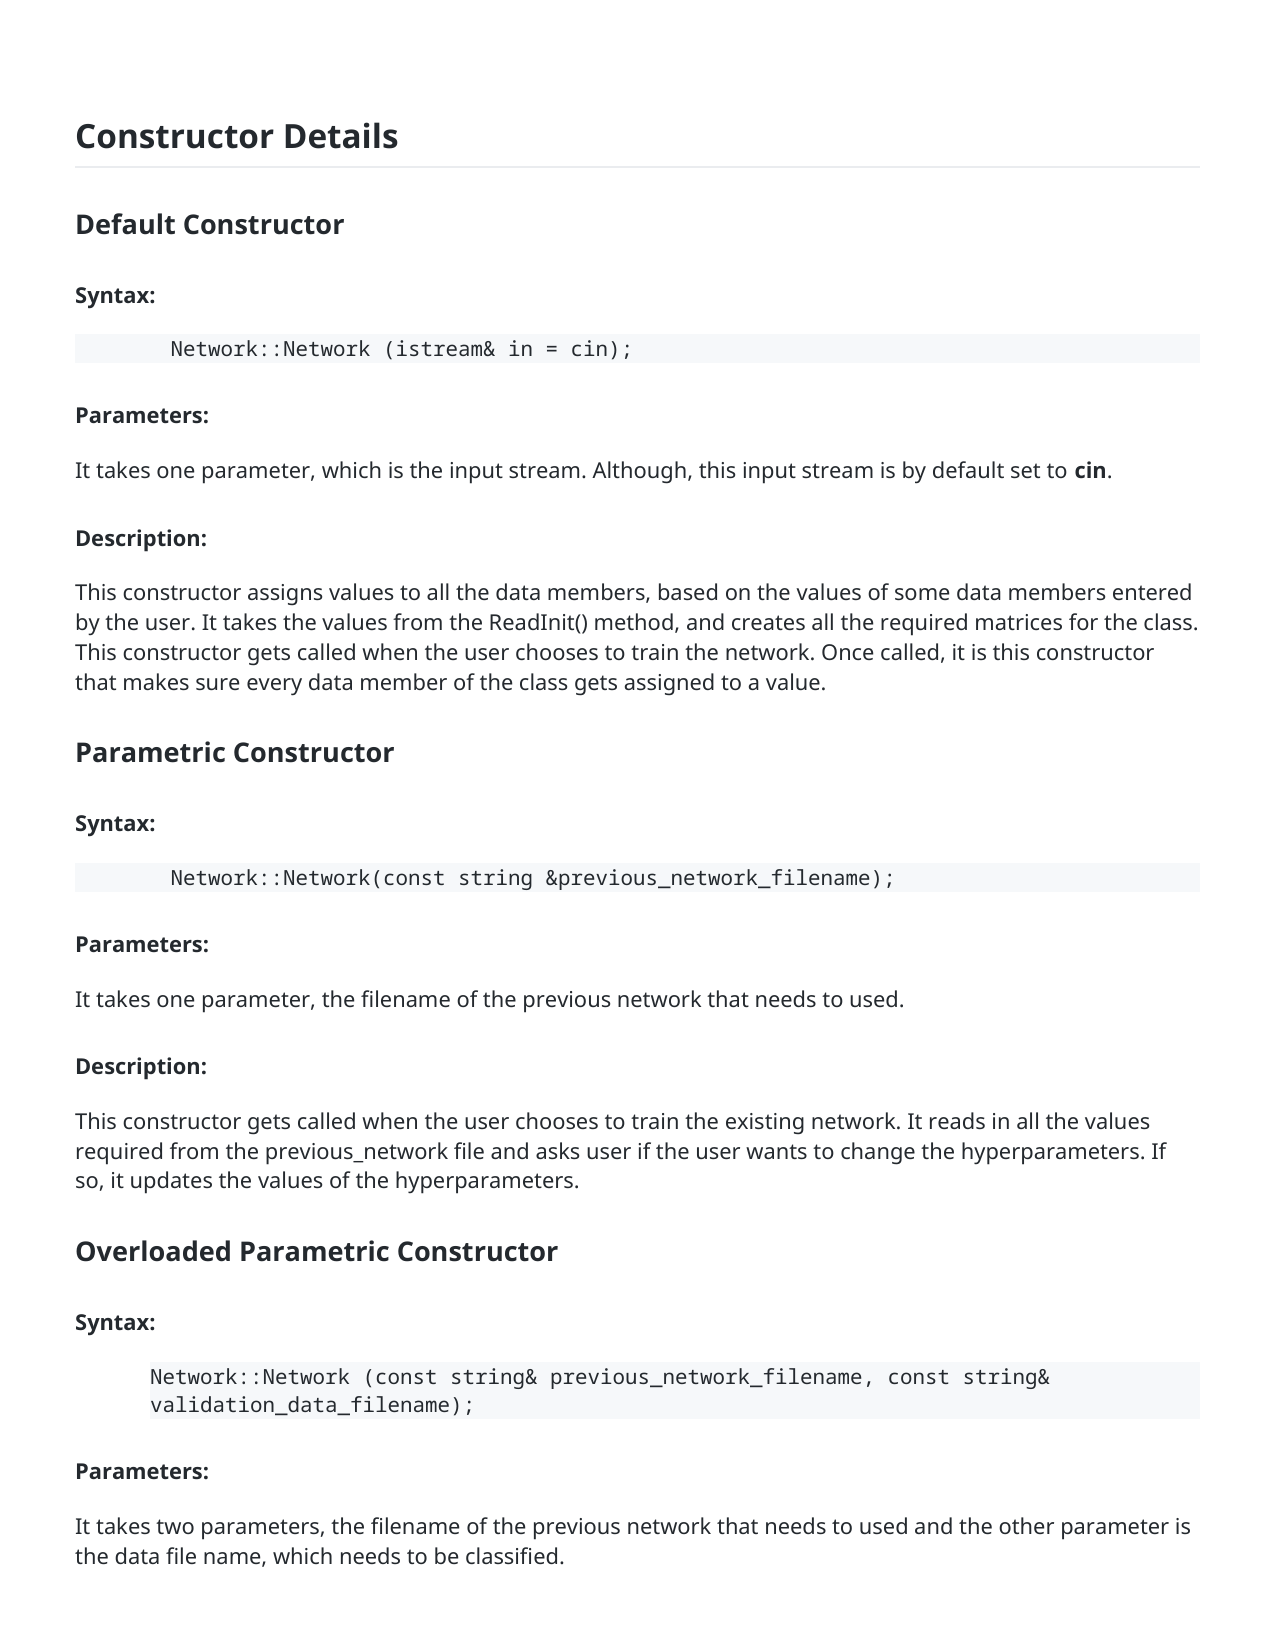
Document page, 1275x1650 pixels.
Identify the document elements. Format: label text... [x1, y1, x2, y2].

text Parameters: [75, 929, 1200, 959]
text Parameters: [75, 400, 1200, 430]
text Parametric Constructor [75, 734, 1200, 771]
text Default Constructor [75, 205, 1200, 242]
text Syntax: [75, 1307, 1200, 1337]
text Network::Network (istream& in = cin); [75, 334, 1200, 363]
text Constructor Details [75, 112, 1200, 166]
text Network::Network (const string& previous_network_filename, const string& validation_data_filename); [150, 1362, 1200, 1419]
text Network::Network(const string &previous_network_filename); [75, 863, 1200, 892]
text Syntax: [75, 280, 1200, 309]
text This constructor gets called when the user chooses to train the existing network. It reads in all the values required from the previous_network file and asks user if the user wants to change the hyperparameters. If so, it updates the values of the hyperparameters. [75, 1106, 1200, 1195]
text Syntax: [75, 808, 1200, 838]
text It takes two parameters, the filename of the previous network that needs to used and the other parameter is the data file name, which needs to be classified. [75, 1511, 1200, 1571]
text Parameters: [75, 1456, 1200, 1486]
text Description: [75, 522, 1200, 552]
text This constructor assigns values to all the data members, based on the values of some data members entered by the user. It takes the values from the ReadInit() method, and creates all the required matrices for the class. This constructor gets called when the user chooses to train the network. Once called, it is this constructor that makes sure every data member of the class gets assigned to a value. [75, 577, 1200, 696]
text Description: [75, 1051, 1200, 1081]
text It takes one parameter, the filename of the previous network that needs to used. [75, 984, 1200, 1014]
text It takes one parameter, which is the input stream. Although, this input stream is by default set to cin. [75, 455, 1200, 485]
text Overloaded Parametric Constructor [75, 1233, 1200, 1270]
